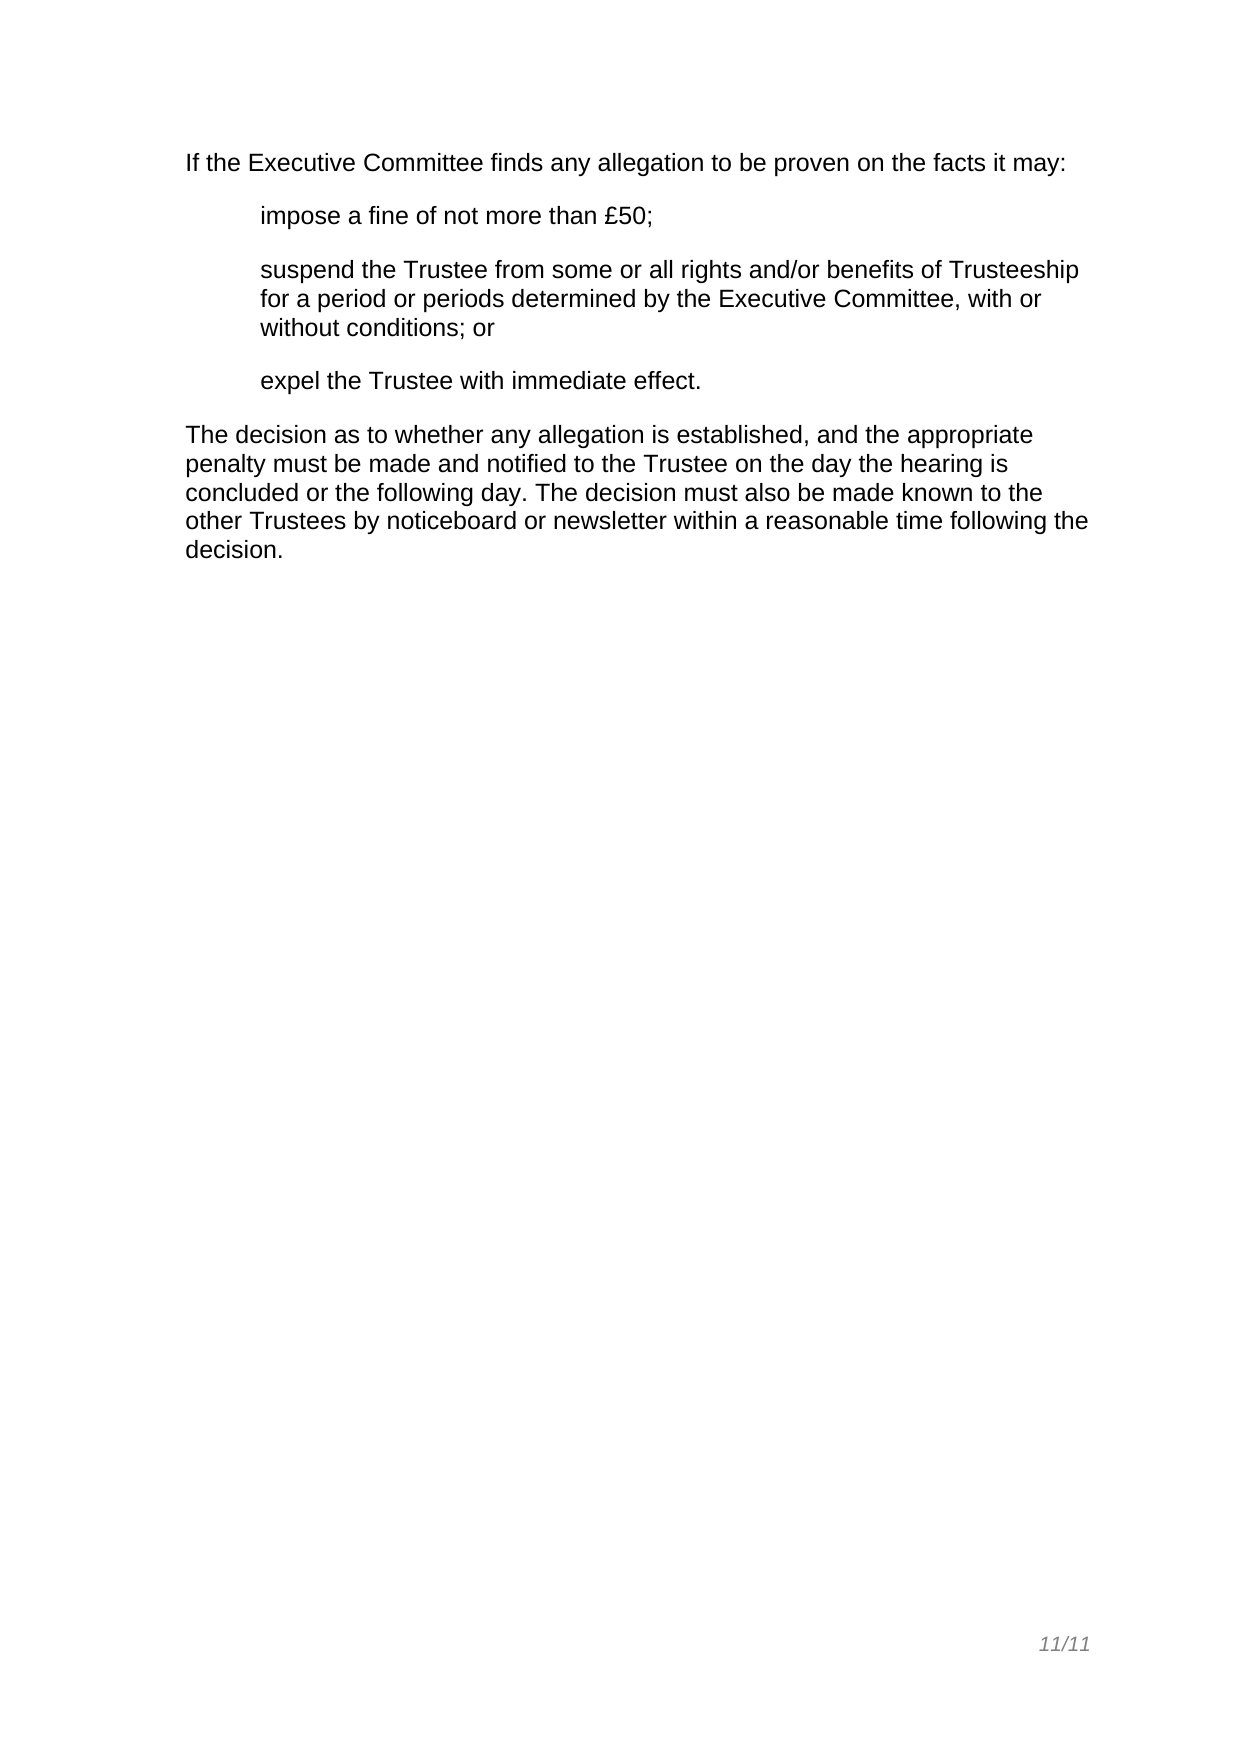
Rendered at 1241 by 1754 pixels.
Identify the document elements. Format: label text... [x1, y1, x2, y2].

text If the Executive Committee finds any allegation to be proven on the facts it may: [185, 148, 1093, 176]
text suspend the Trustee from some or all rights and/or benefits of Trusteeship for a period or periods determined by the Executive Committee, with or without conditions; or [260, 255, 1093, 341]
text impose a fine of not more than £50; [260, 201, 1093, 230]
text expel the Trustee with immediate effect. [260, 366, 1093, 395]
text The decision as to whether any allegation is established, and the appropriate penalty must be made and notified to the Trustee on the day the hearing is concluded or the following day. The decision must also be made known to the other Trustees by noticeboard or newsletter within a reasonable time following the decision. [185, 420, 1093, 564]
